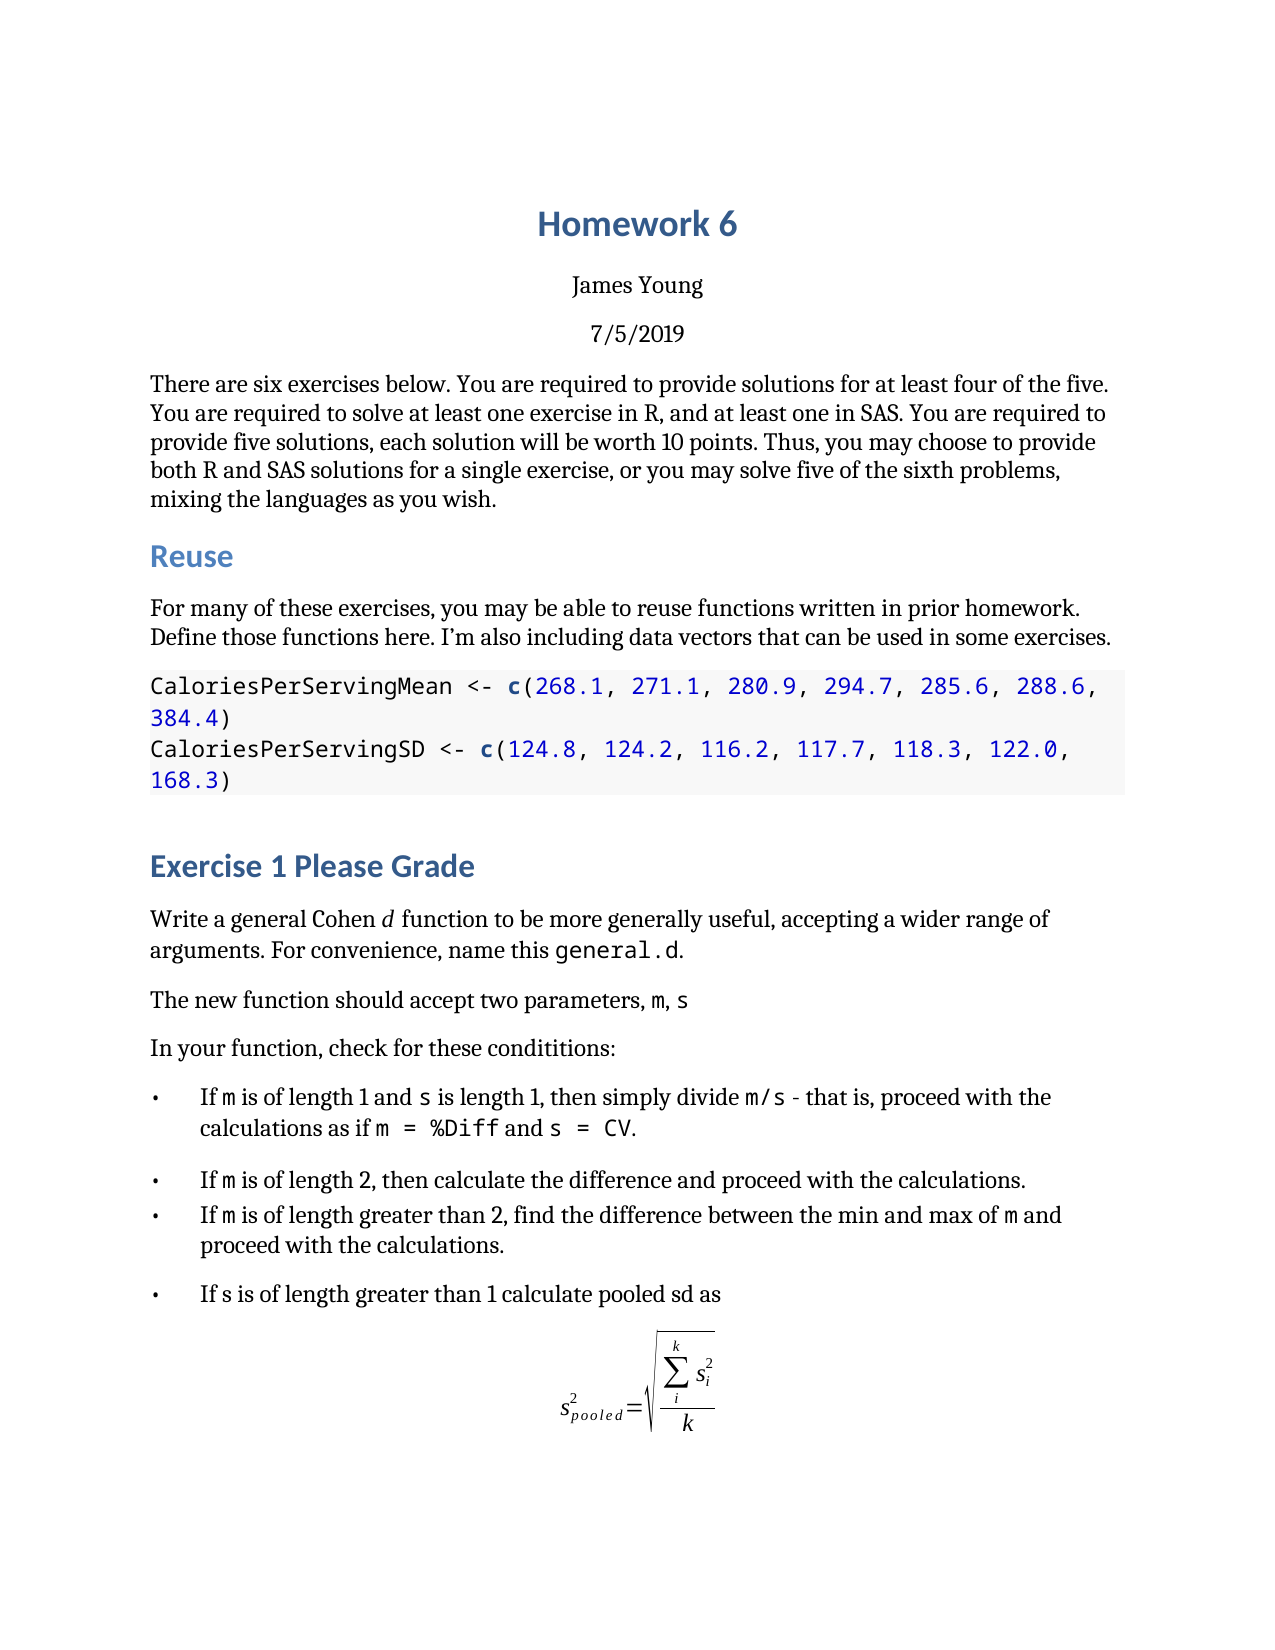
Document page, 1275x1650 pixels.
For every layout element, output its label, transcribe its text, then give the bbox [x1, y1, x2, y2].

text In your function, check for these condititions: [150, 1033, 1125, 1062]
text For many of these exercises, you may be able to reuse functions written in prior homework. Define those functions here. I’m also including data vectors that can be used in some exercises. [150, 594, 1125, 652]
subtitle Exercise 1 Please Grade [150, 845, 1125, 886]
list If m is of length greater than 2, find the difference between the min and max of m and proceed with the calculations. [150, 1199, 1125, 1259]
text There are six exercises below. You are required to provide solutions for at least four of the five. You are required to solve at least one exercise in R, and at least one in SAS. You are required to provide five solutions, each solution will be worth 10 points. Thus, you may choose to provide both R and SAS solutions for a single exercise, or you may solve five of the sixth problems, mixing the languages as you wish. [150, 370, 1125, 514]
text Write a general Cohen function to be more generally useful, accepting a wider range of arguments. For convenience, name this general.d. [150, 905, 1125, 965]
text CaloriesPerServingMean <- c(268.1, 271.1, 280.9, 294.7, 285.6, 288.6, 384.4) CaloriesPerServingSD <- c(124.8, 124.2, 116.2, 117.7, 118.3, 122.0, 168.3) [232, 670, 1125, 795]
list If m is of length 1 and s is length 1, then simply divide m/s - that is, proceed with the calculations as if m = %Diff and s = CV. [150, 1081, 1125, 1143]
list If s is of length greater than 1 calculate pooled sd as [150, 1280, 1125, 1309]
list If m is of length 2, then calculate the difference and proceed with the calculations. [150, 1164, 1125, 1196]
subtitle Reuse [150, 534, 1125, 575]
text James Young [150, 271, 1125, 299]
text 7/5/2019 [150, 320, 1125, 349]
title Homework 6 [150, 200, 1125, 246]
text The new function should accept two parameters, m, s [150, 983, 1125, 1015]
